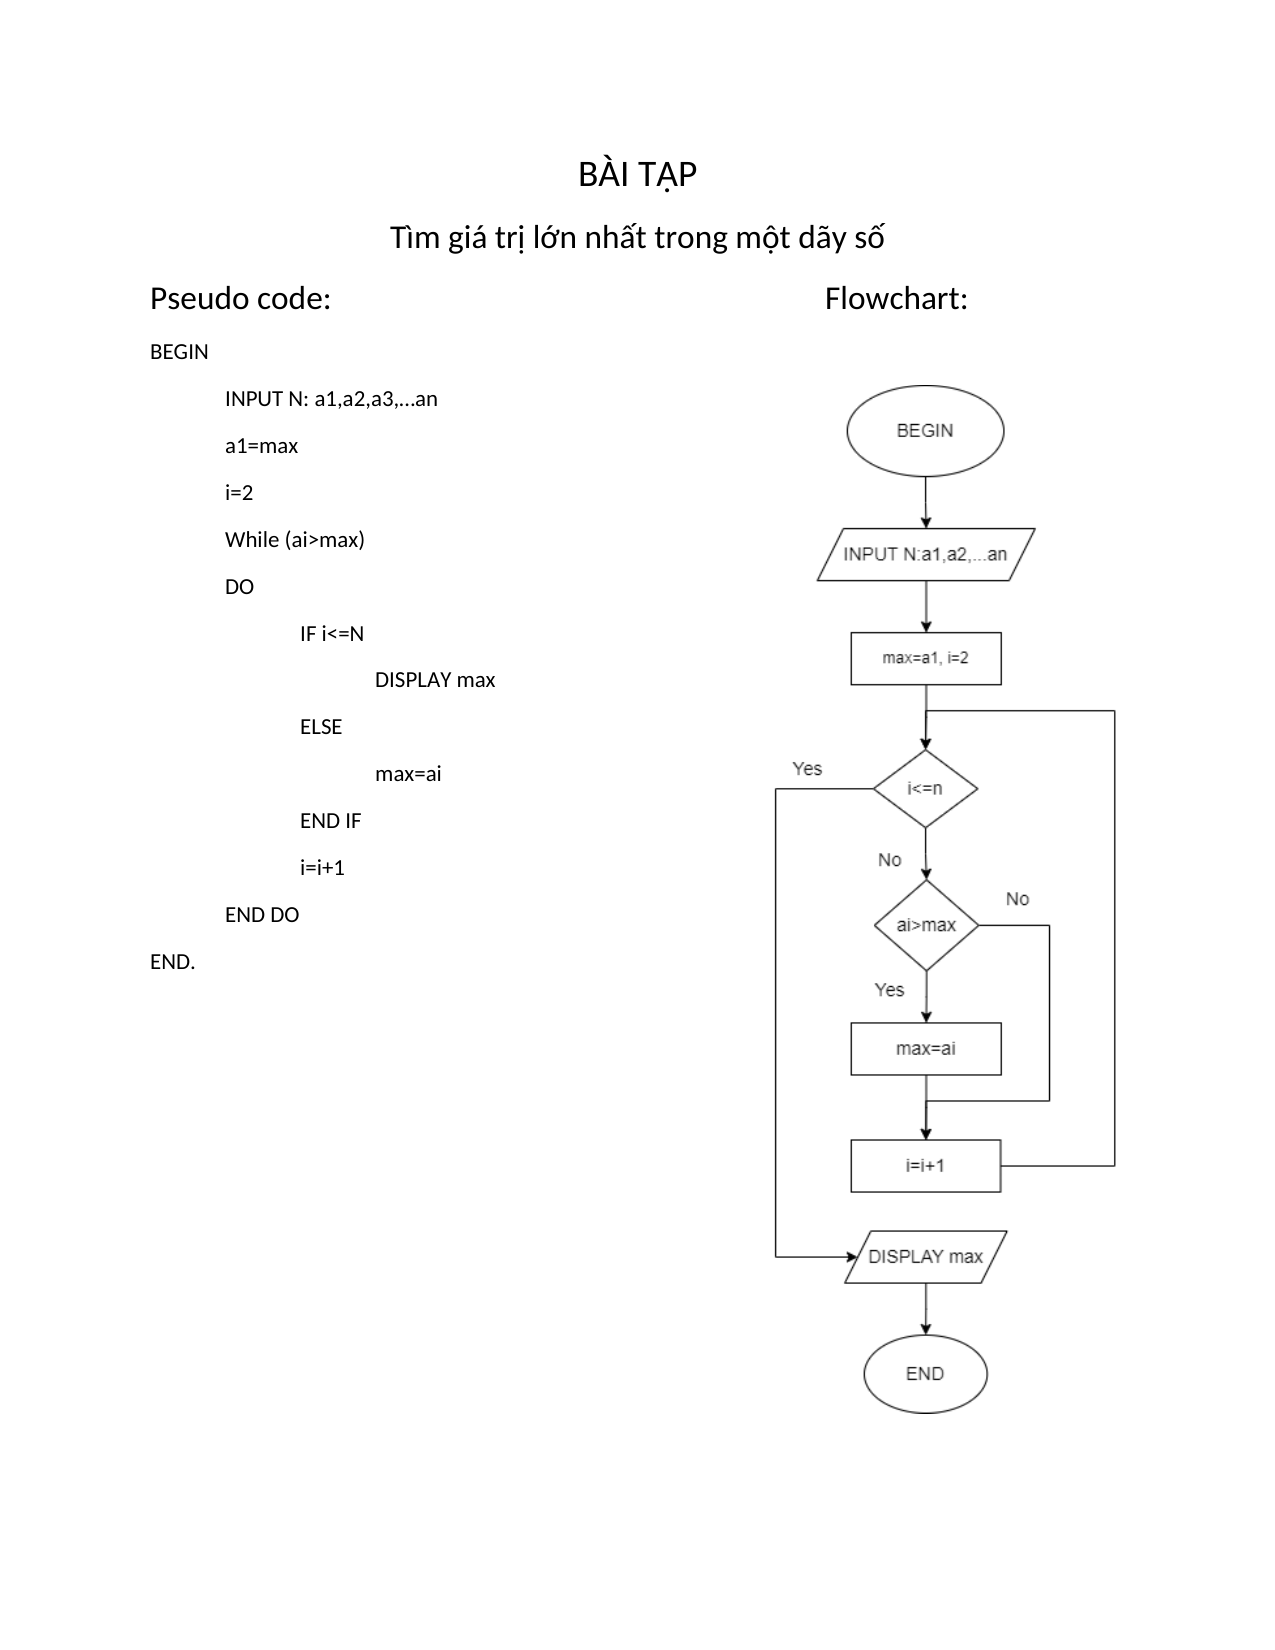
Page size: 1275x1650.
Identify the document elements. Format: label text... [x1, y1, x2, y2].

text Tìm giá trị lớn nhất trong một dãy số [150, 216, 1125, 257]
text END. [150, 947, 766, 975]
text max=ai [150, 759, 766, 787]
text BÀI TẬP [150, 150, 1125, 196]
text END DO [150, 900, 766, 928]
text IF i<=N [225, 619, 766, 647]
text INPUT N: a1,a2,a3,…an [150, 384, 1125, 412]
text a1=max [150, 431, 766, 459]
text While (ai>max) [150, 525, 766, 553]
text DO [150, 572, 766, 600]
text Pseudo code: Flowchart: [150, 277, 1125, 317]
text i=i+1 [150, 853, 766, 881]
picture [766, 385, 1125, 1414]
text END IF [150, 806, 766, 834]
text DISPLAY max [300, 666, 766, 693]
text i=2 [150, 478, 766, 506]
text ELSE [225, 712, 766, 740]
text BEGIN [150, 337, 1125, 365]
